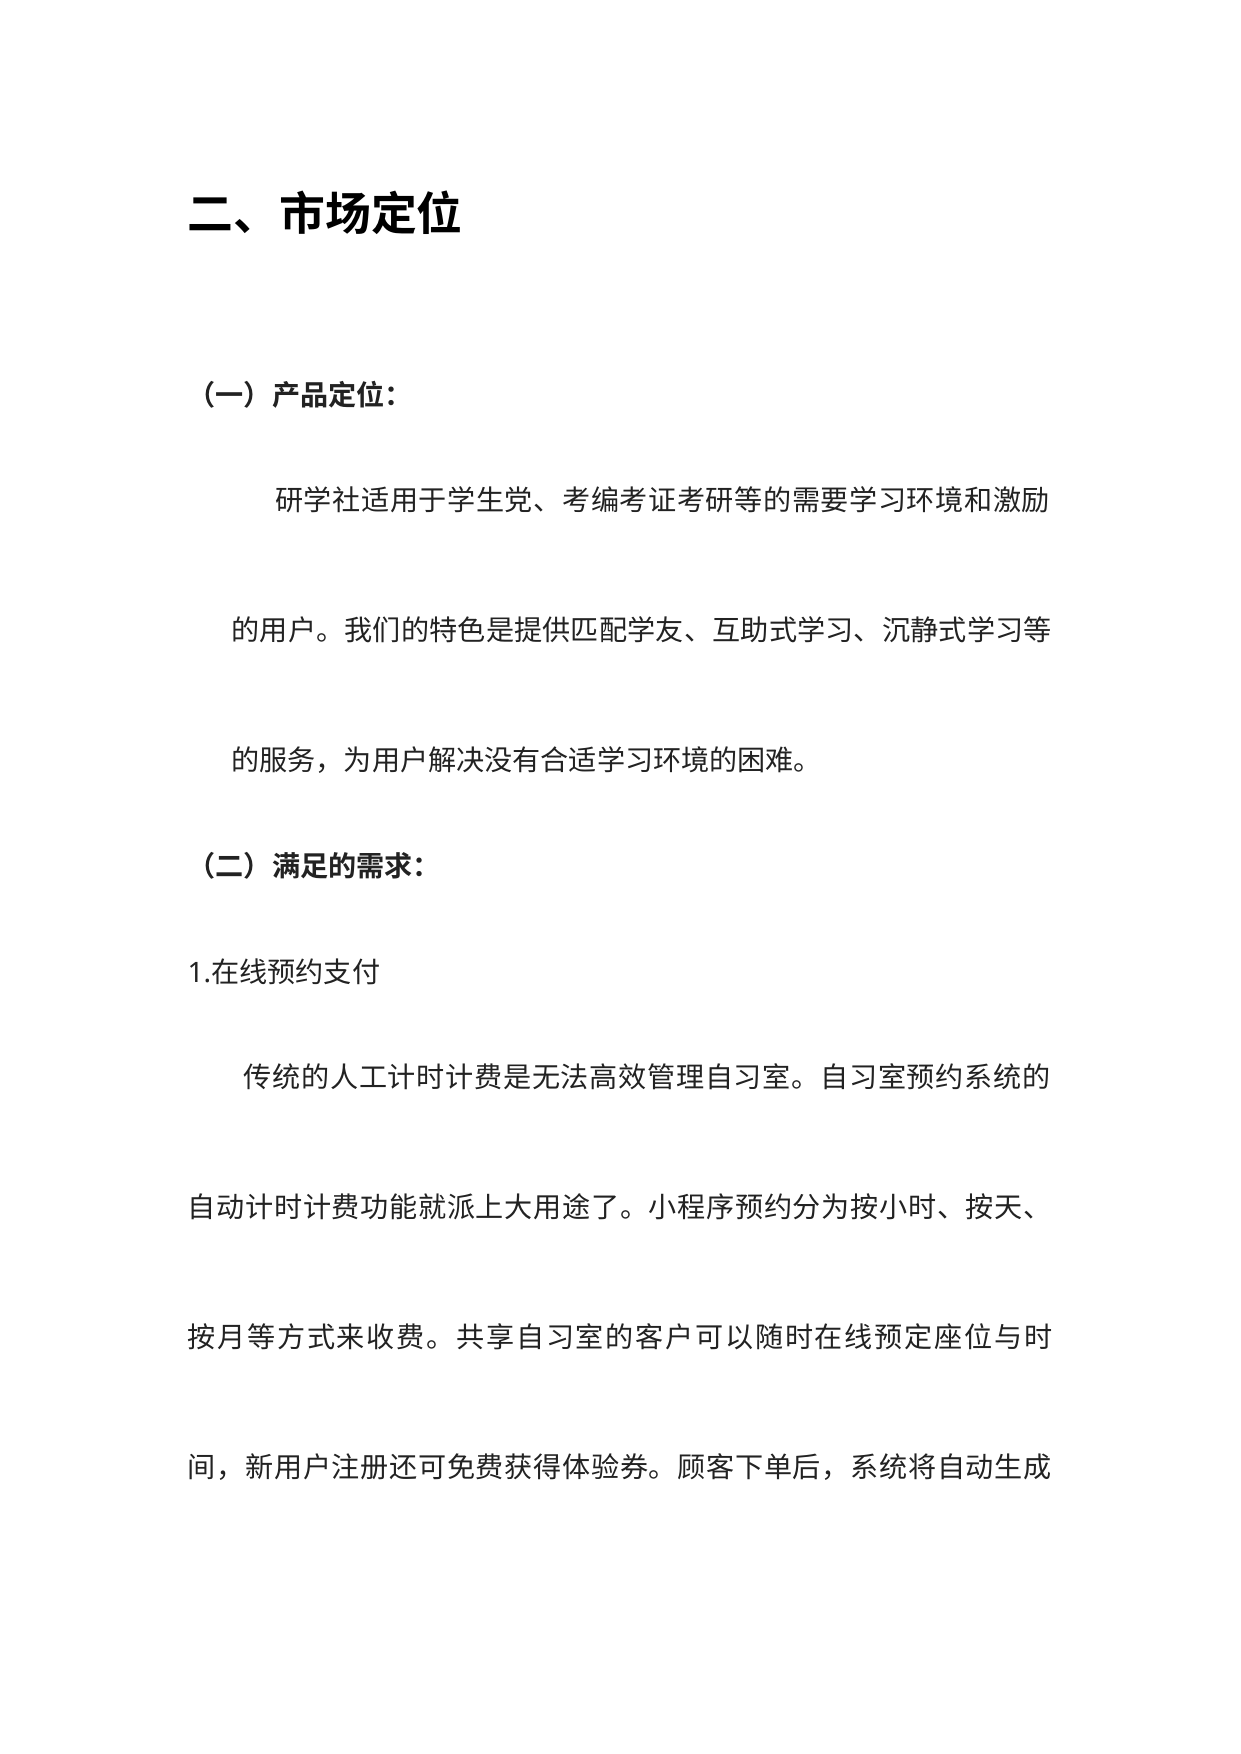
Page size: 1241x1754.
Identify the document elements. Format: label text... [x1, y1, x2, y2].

list （二）满足的需求： [187, 832, 1053, 897]
list （一）产品定位： [187, 360, 1053, 425]
list 研学社适用于学生党、考编考证考研等的需要学习环境和激励的用户。我们的特色是提供匹配学友、互助式学习、沉静式学习等的服务，为用户解决没有合适学习环境的困难。 [231, 466, 1053, 791]
list 1.在线预约支付 [187, 937, 1053, 1002]
subtitle 市场定位 [187, 162, 1053, 259]
